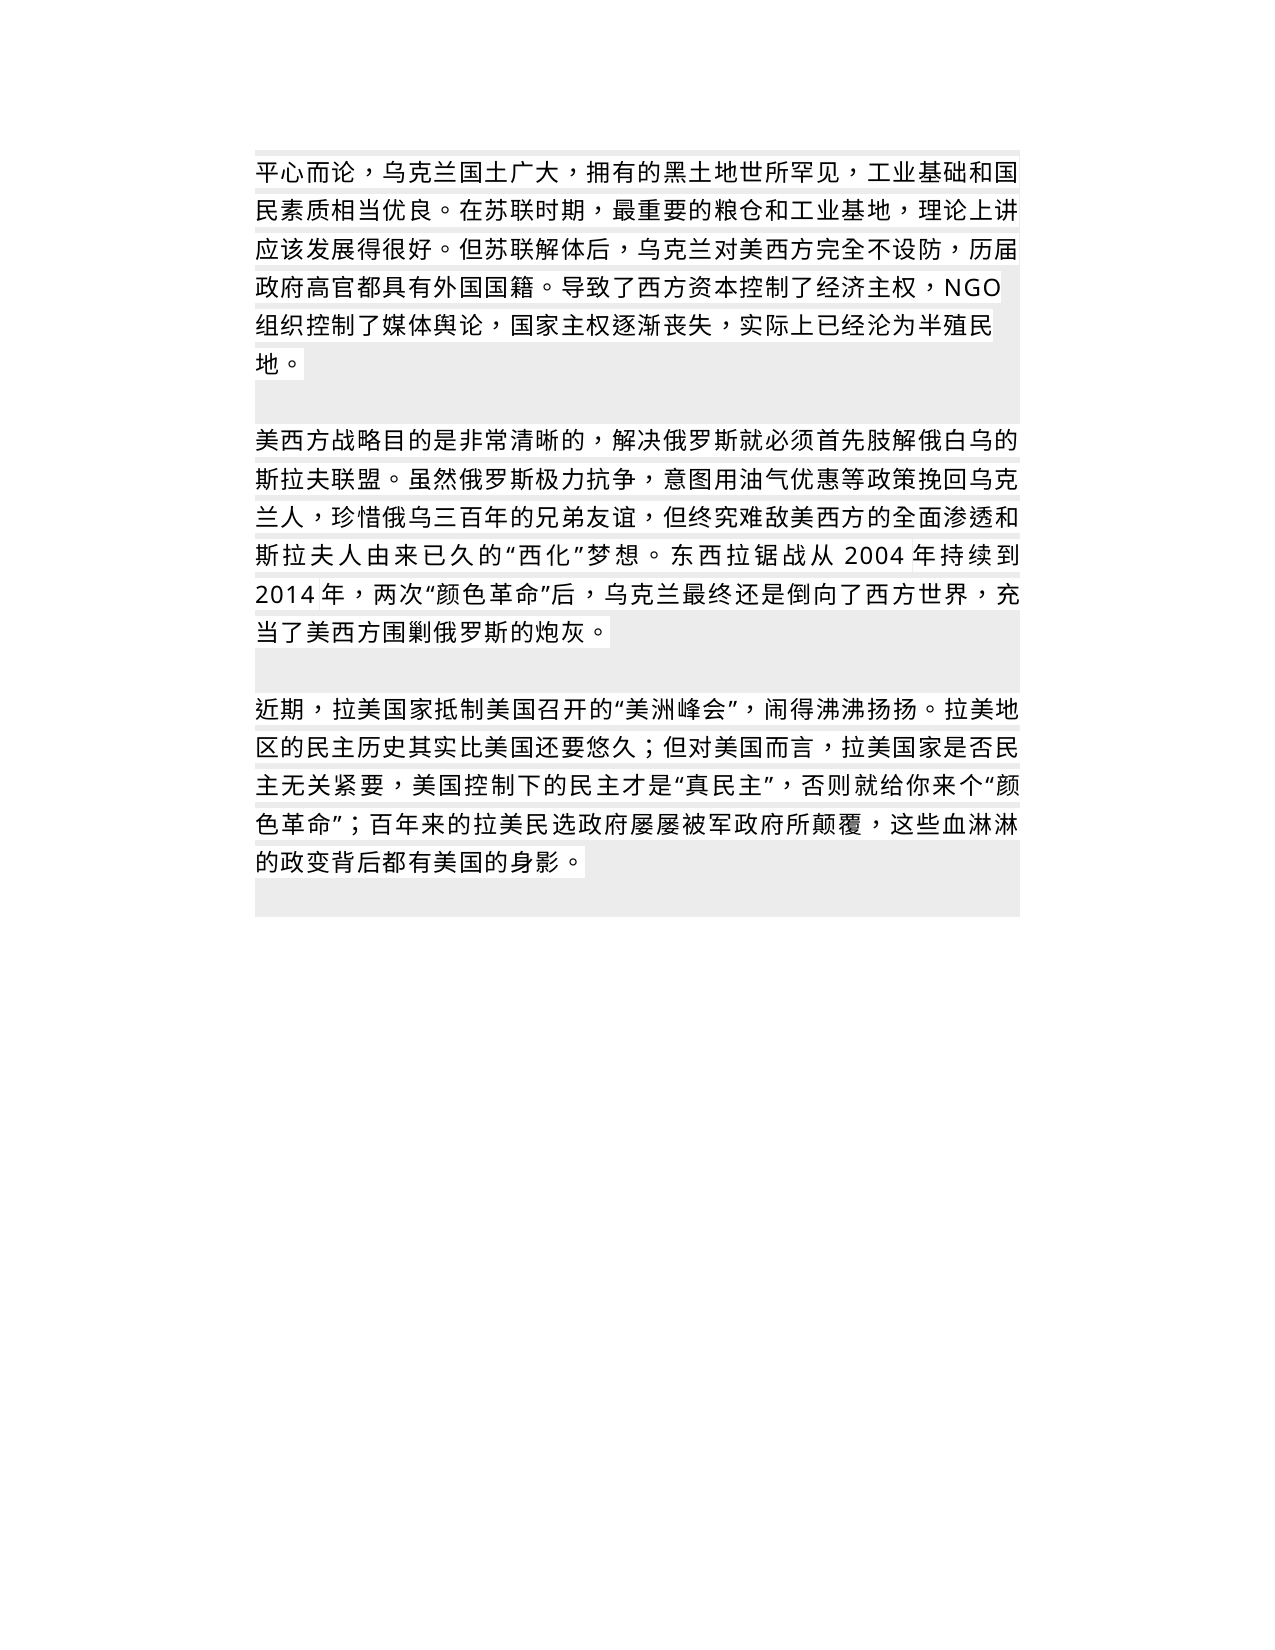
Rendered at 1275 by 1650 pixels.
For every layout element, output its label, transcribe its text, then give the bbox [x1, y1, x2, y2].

text 美西方战略目的是非常清晰的，解决俄罗斯就必须首先肢解俄白乌的斯拉夫联盟。虽然俄罗斯极力抗争，意图用油气优惠等政策挽回乌克兰人，珍惜俄乌三百年的兄弟友谊，但终究难敌美西方的全面渗透和斯拉夫人由来已久的“西化”梦想。东西拉锯战从2004年持续到2014年，两次“颜色革命”后，乌克兰最终还是倒向了西方世界，充当了美西方围剿俄罗斯的炮灰。 [255, 533, 1020, 648]
text 平心而论，乌克兰国土广大，拥有的黑土地世所罕见，工业基础和国民素质相当优良。在苏联时期，最重要的粮仓和工业基地，理论上讲应该发展得很好。但苏联解体后，乌克兰对美西方完全不设防，历届政府高官都具有外国国籍。导致了西方资本控制了经济主权，NGO组织控制了媒体舆论，国家主权逐渐丧失，实际上已经沦为半殖民地。 [255, 150, 1020, 380]
text 近期，拉美国家抵制美国召开的“美洲峰会”，闹得沸沸扬扬。拉美地区的民主历史其实比美国还要悠久；但对美国而言，拉美国家是否民主无关紧要，美国控制下的民主才是“真民主”，否则就给你来个“颜色革命”；百年来的拉美民选政府屡屡被军政府所颠覆，这些血淋淋的政变背后都有美国的身影。 [255, 840, 1020, 878]
